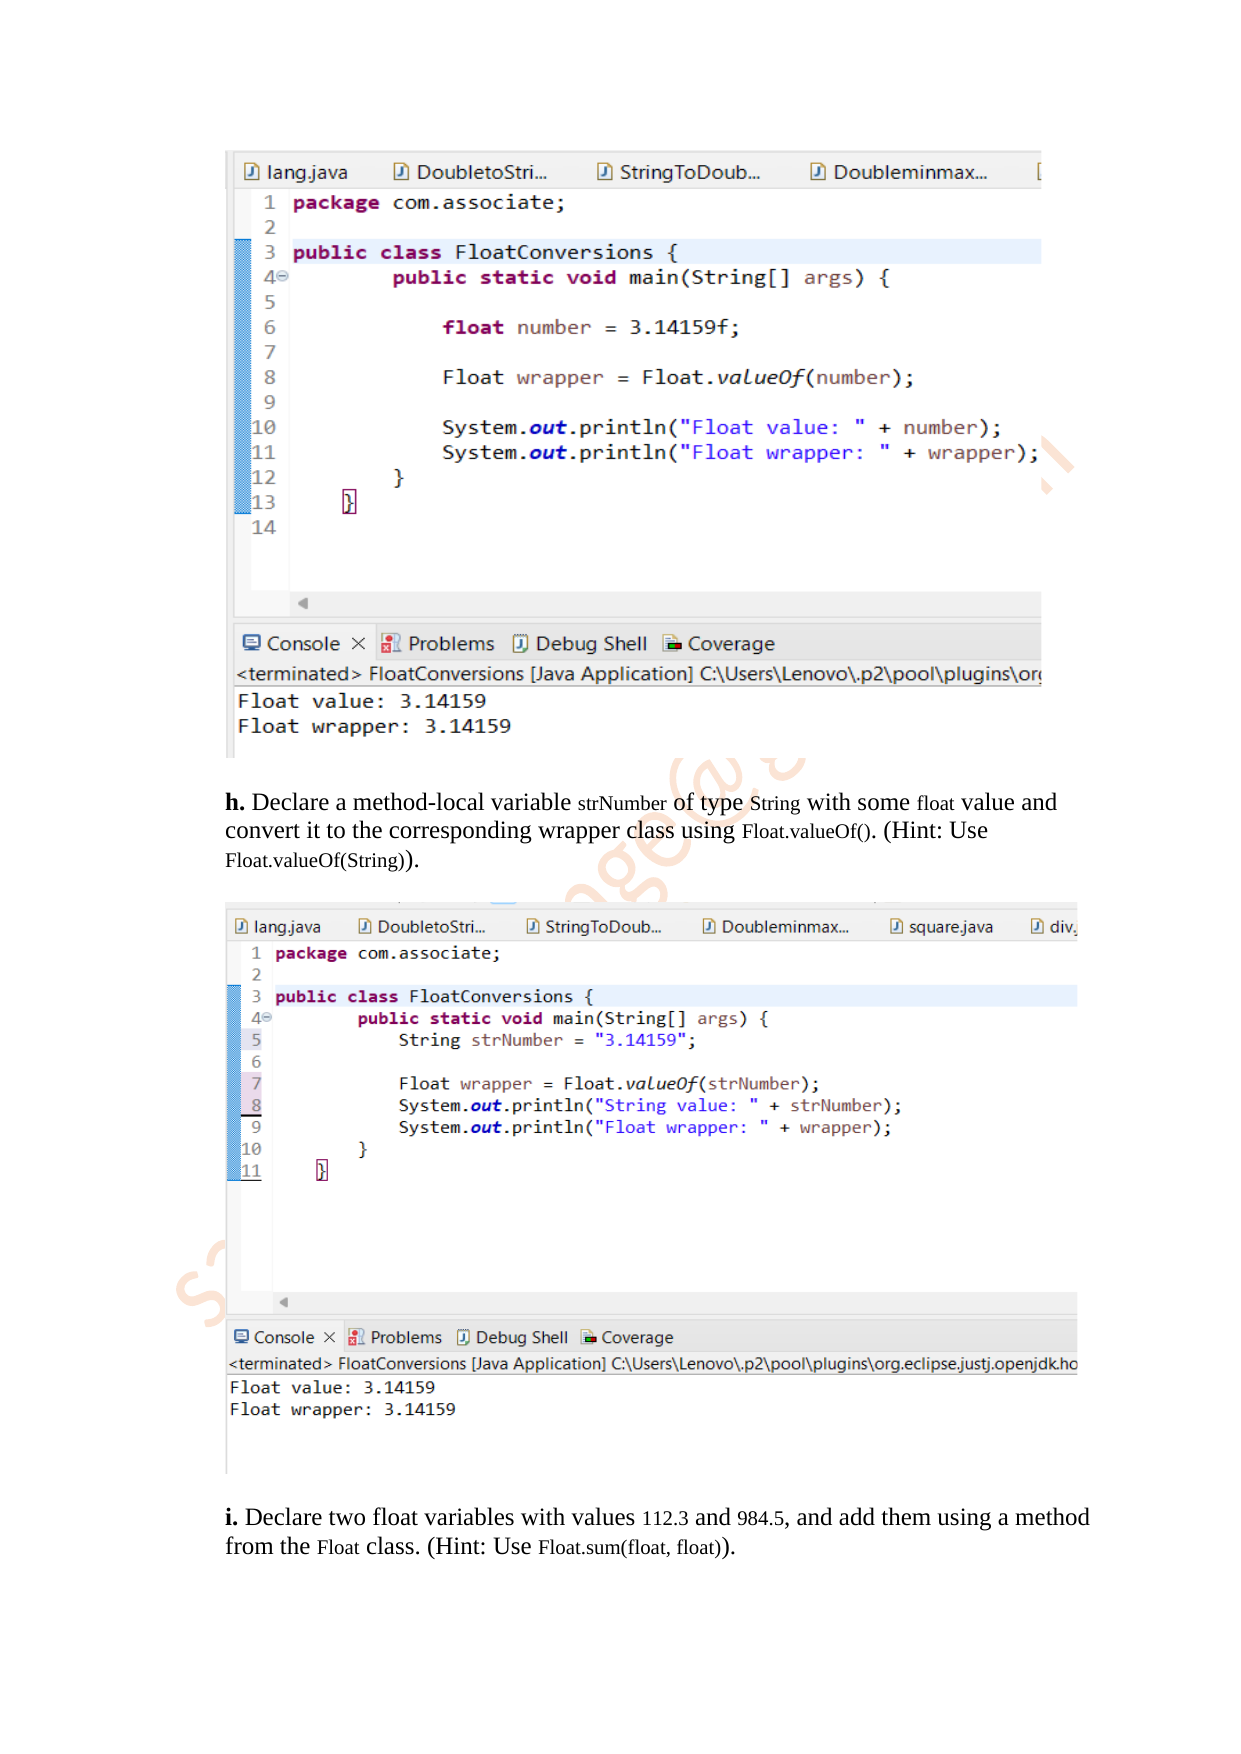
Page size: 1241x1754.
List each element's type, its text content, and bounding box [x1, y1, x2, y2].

text h. Declare a method-local variable strNumber of type String with some float value and convert it to the corresponding wrapper class using Float.valueOf(). (Hint: Use Float.valueOf(String)). [225, 787, 1090, 873]
picture [225, 902, 1078, 1474]
text i. Declare two float variables with values 112.3 and 984.5, and add them using a method from the Float class. (Hint: Use Float.sum(float, float)). [225, 1502, 1090, 1560]
picture [225, 150, 1042, 758]
